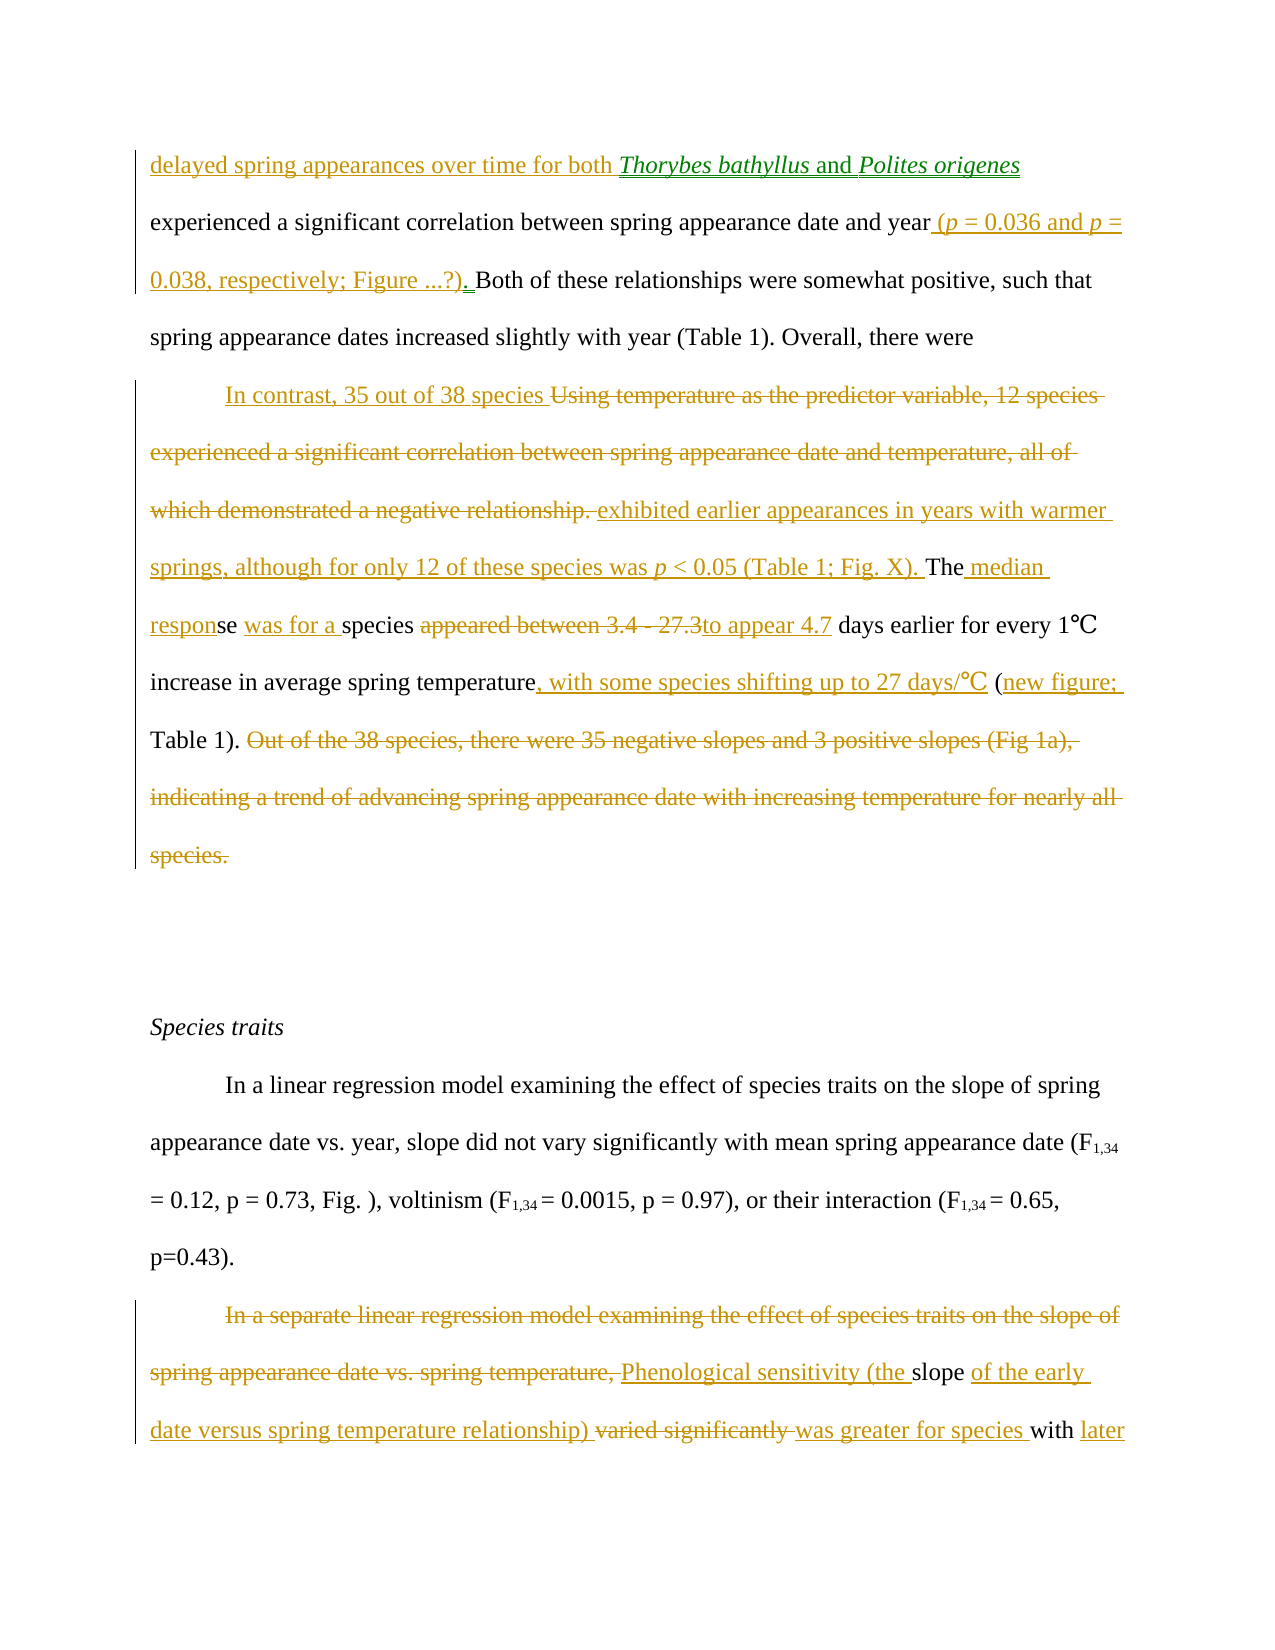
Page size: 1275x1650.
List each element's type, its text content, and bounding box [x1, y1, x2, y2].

text Species traits [150, 1012, 1125, 1041]
text In a linear regression model examining the effect of species traits on the slope of spring appearance date vs. year, slope did not vary significantly with mean spring appearance date (F1,34 = 0.12, p = 0.73, Fig. ), voltinism (F1,34 = 0.0015, p = 0.97), or their interaction (F1,34 = 0.65, p=0.43). [150, 1070, 1125, 1271]
text These species days earlier for every 1℃ increase in average spring temperature (Table 1). [150, 380, 1125, 869]
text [150, 150, 1125, 351]
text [150, 1300, 1125, 1440]
